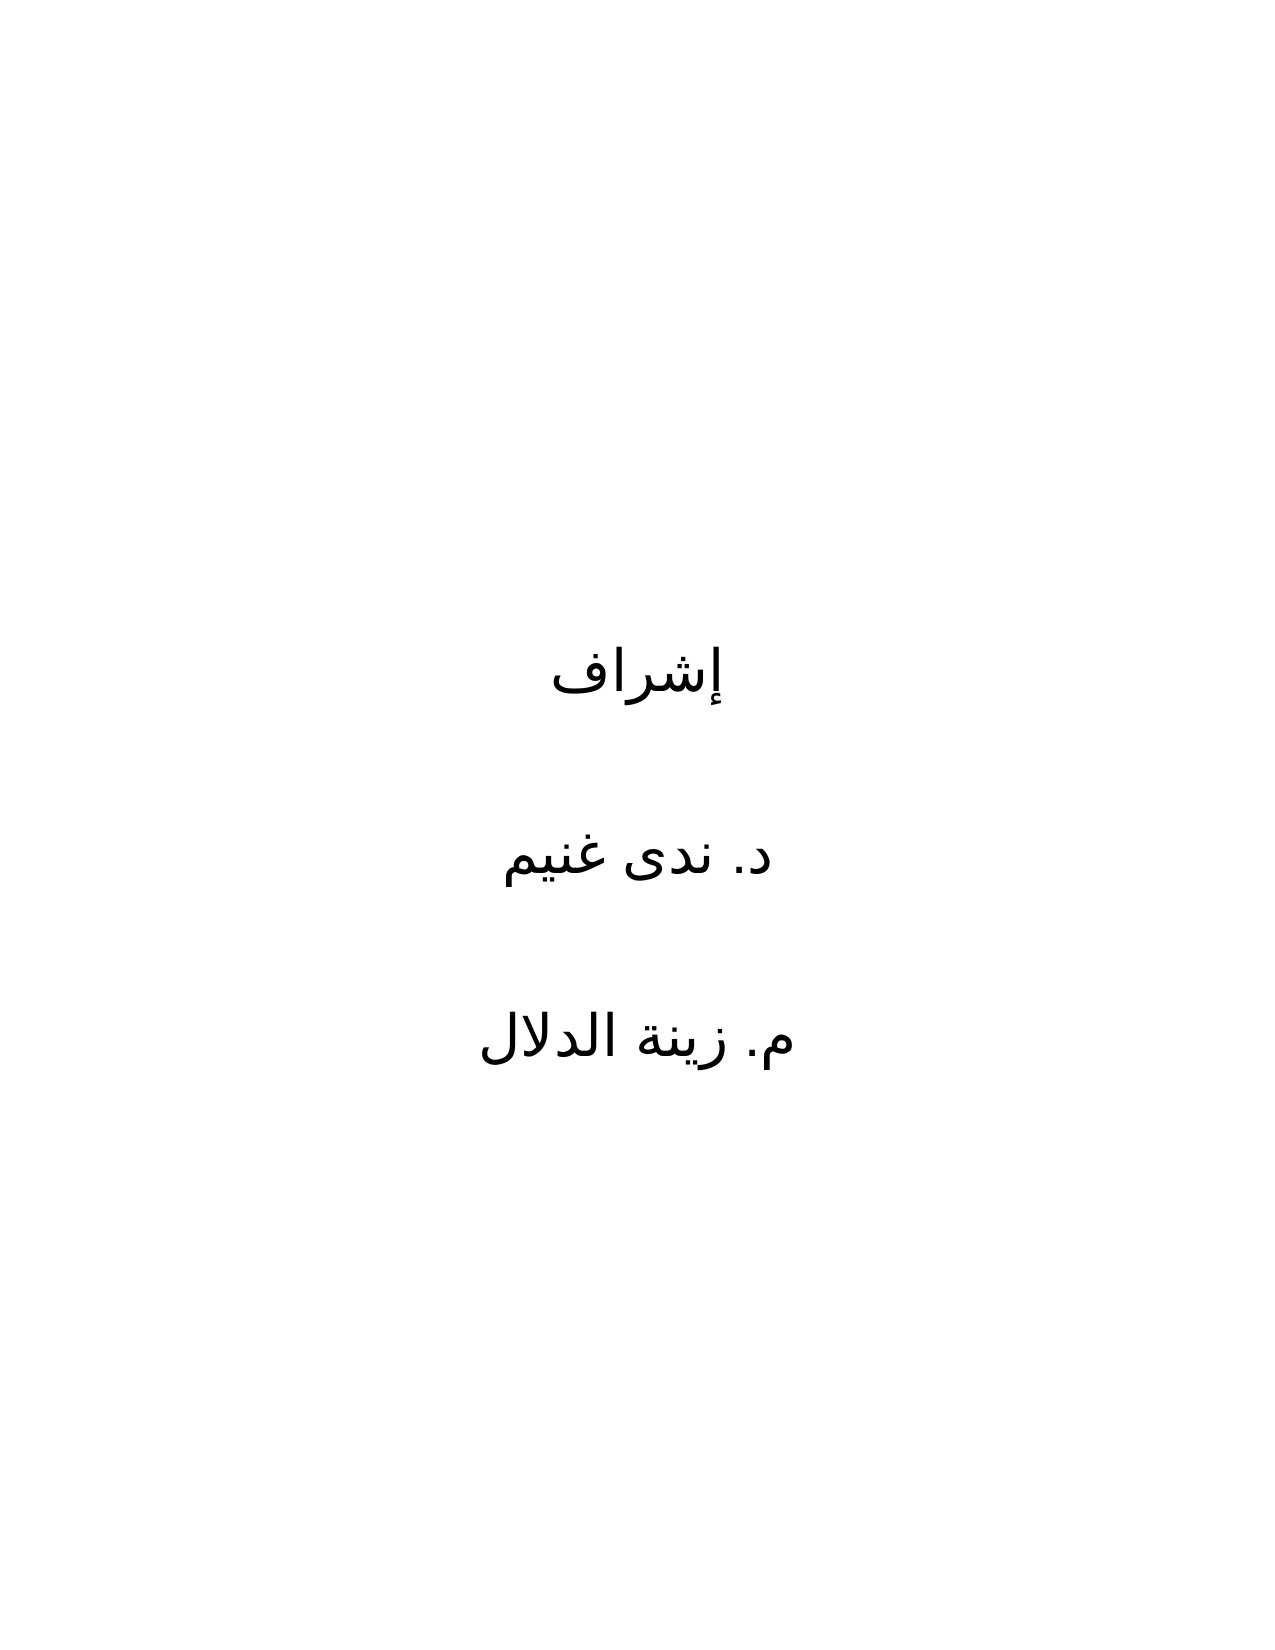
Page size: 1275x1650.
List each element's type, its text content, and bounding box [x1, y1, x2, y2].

text م. زينة الدلال [75, 1001, 1200, 1068]
text إشراف [75, 636, 1200, 703]
text د. ندى غنيم [75, 819, 1200, 886]
